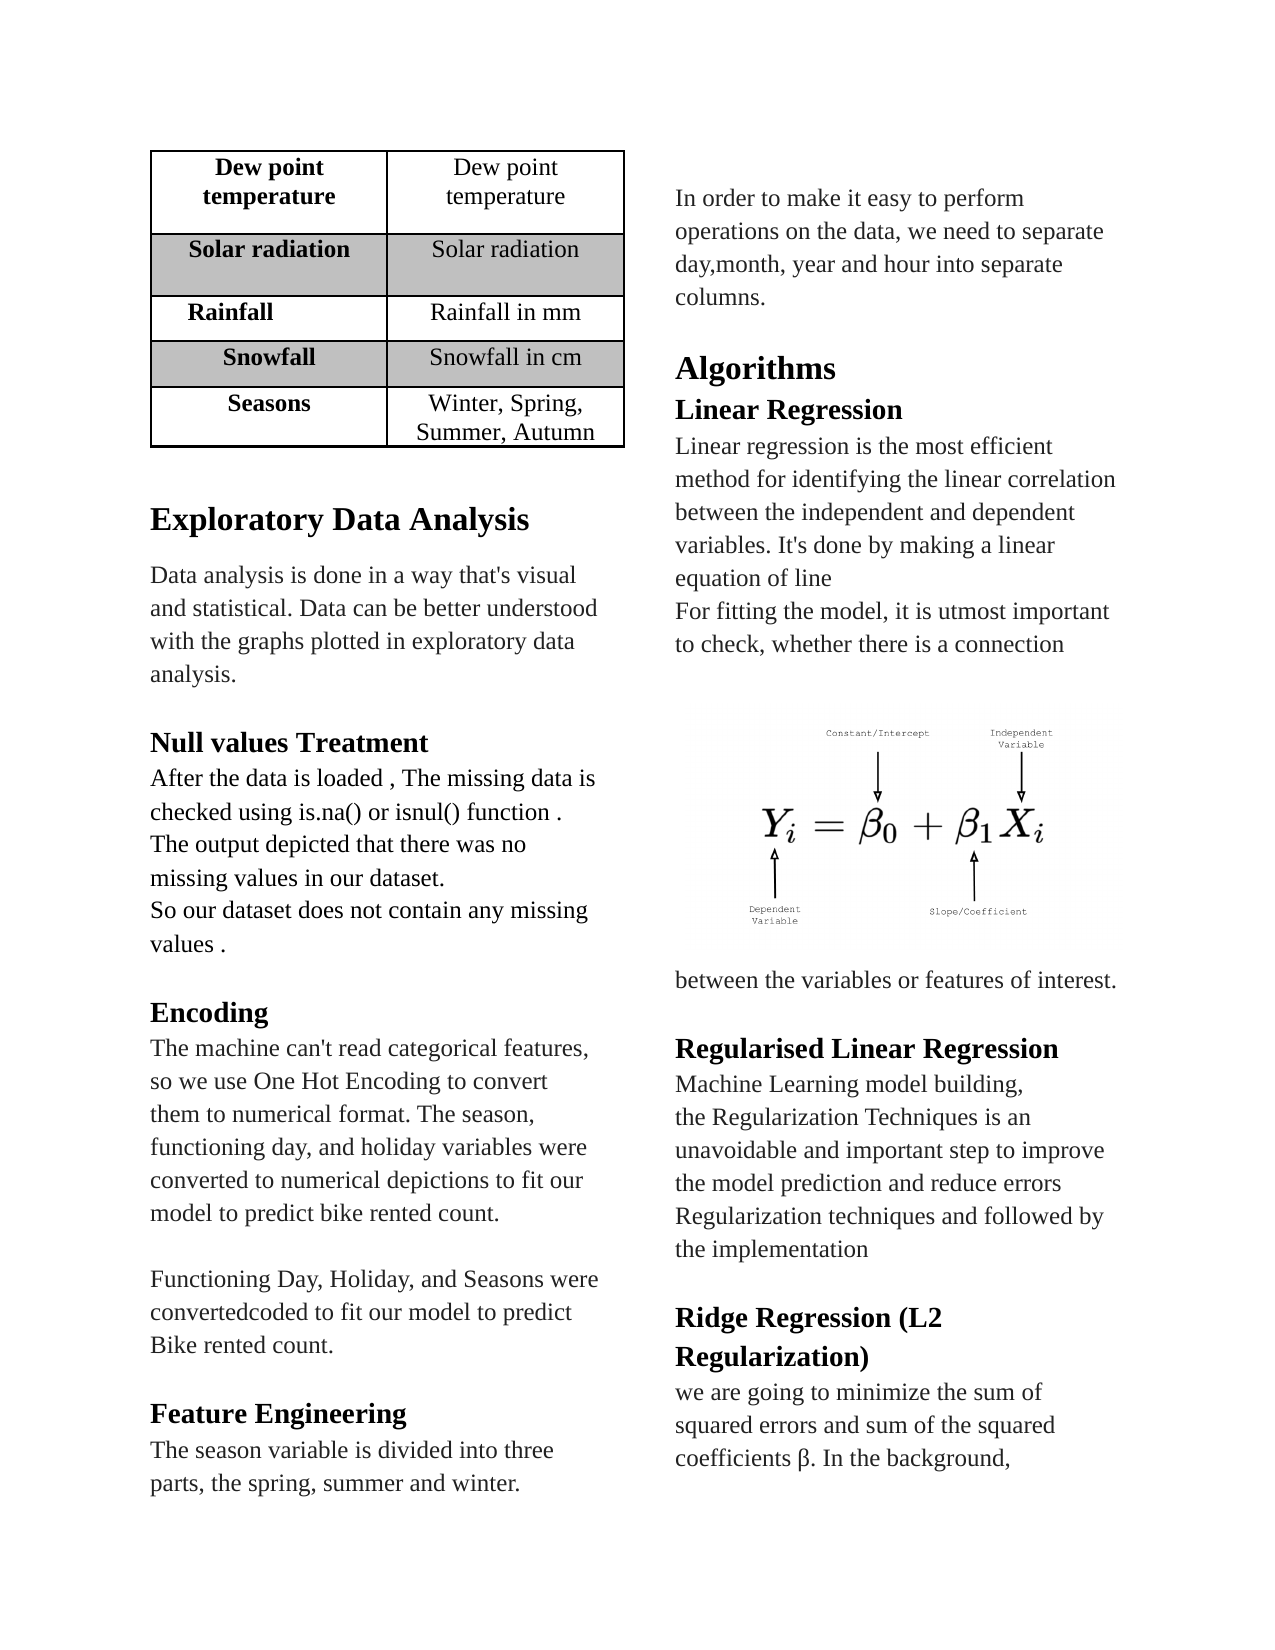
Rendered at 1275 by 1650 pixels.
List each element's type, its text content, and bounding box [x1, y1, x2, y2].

table_cell Seasons [152, 388, 386, 445]
text Data analysis is done in a way that's visual and statistical. Data can be better understood with the graphs plotted in exploratory data analysis. [150, 560, 600, 688]
text Ridge Regression (L2 Regularization) [675, 1300, 1125, 1372]
text Functioning Day, Holiday, and Seasons were convertedcoded to fit our model to predict Bike rented count. [150, 1264, 600, 1359]
table_cell Dew point temperature [152, 152, 386, 232]
text Null values Treatment [150, 725, 600, 758]
text The machine can't read categorical features, so we use One Hot Encoding to convert them to numerical format. The season, functioning day, and holiday variables were converted to numerical depictions to fit our model to predict bike rented count. [150, 1033, 600, 1227]
table_cell Snowfall [152, 342, 386, 386]
text The season variable is divided into three parts, the spring, summer and winter. [150, 1435, 600, 1497]
table_cell Dew point temperature [388, 152, 623, 232]
text Algorithms [675, 348, 1125, 386]
text Regularised Linear Regression [675, 1031, 1125, 1064]
text So our dataset does not contain any missing values . [150, 896, 600, 957]
text Linear regression is the most efficient method for identifying the linear correlation between the independent and dependent variables. It's done by making a linear equation of line [675, 431, 1125, 592]
text Exploratory Data Analysis [144, 493, 606, 544]
picture [685, 703, 1124, 950]
table_cell Winter, Spring, Summer, Autumn [388, 388, 623, 445]
text After the data is loaded , The missing data is checked using is.na() or isnul() function . The output depicted that there was no missing values in our dataset. [150, 763, 600, 891]
text Machine Learning model building, the Regularization Techniques is an unavoidable and important step to improve the model prediction and reduce errors [675, 1069, 1125, 1197]
table_cell Rainfall in mm [388, 297, 623, 340]
table_cell Solar radiation [388, 235, 623, 295]
text Encoding [150, 995, 600, 1028]
table_cell Rainfall [152, 297, 386, 340]
text Linear Regression [675, 392, 1125, 426]
text Feature Engineering [150, 1396, 600, 1430]
text In order to make it easy to perform operations on the data, we need to separate day,month, year and hour into separate columns. [675, 183, 1125, 311]
table_cell Snowfall in cm [388, 342, 623, 386]
table_cell Solar radiation [152, 235, 386, 295]
text Regularization techniques and followed by the implementation [675, 1201, 1125, 1263]
